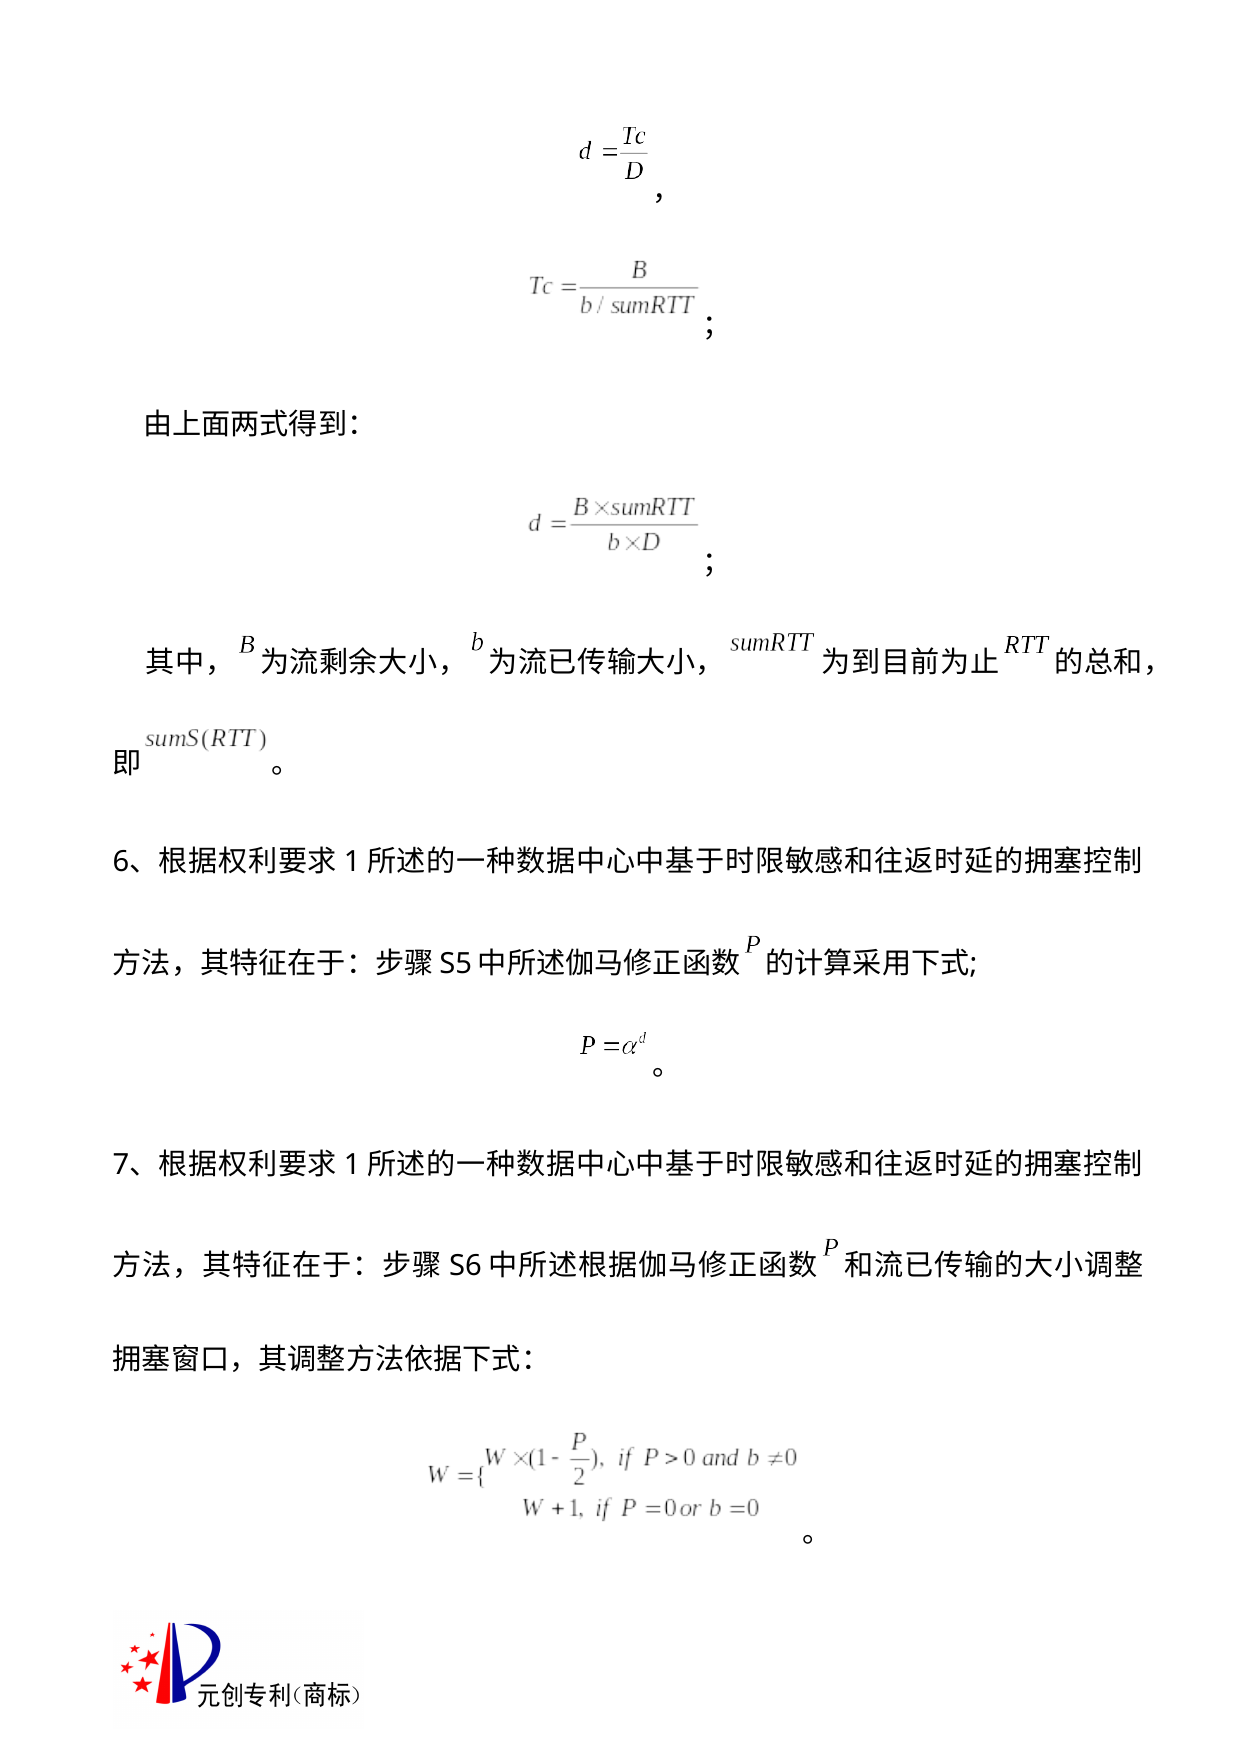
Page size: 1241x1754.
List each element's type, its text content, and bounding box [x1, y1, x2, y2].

text ； [112, 254, 1144, 352]
text 由上面两式得到： [112, 389, 1144, 454]
text ， [112, 120, 1144, 217]
text 其中，为流剩余大小，为流已传输大小，为到目前为止的总和，即。 [112, 627, 1144, 789]
text ； [112, 492, 1144, 589]
list 根据权利要求1所述的一种数据中心中基于时限敏感和往返时延的拥塞控制方法，其特征在于：步骤S6中所述根据伽马修正函数和流已传输的大小调整拥塞窗口，其调整方法依据下式： [112, 1129, 1144, 1389]
list 根据权利要求1所述的一种数据中心中基于时限敏感和往返时延的拥塞控制方法，其特征在于：步骤S5中所述伽马修正函数的计算采用下式; [112, 827, 1144, 989]
text 。 [112, 1027, 1144, 1092]
picture [112, 1610, 364, 1729]
text 。 [112, 1426, 1144, 1556]
